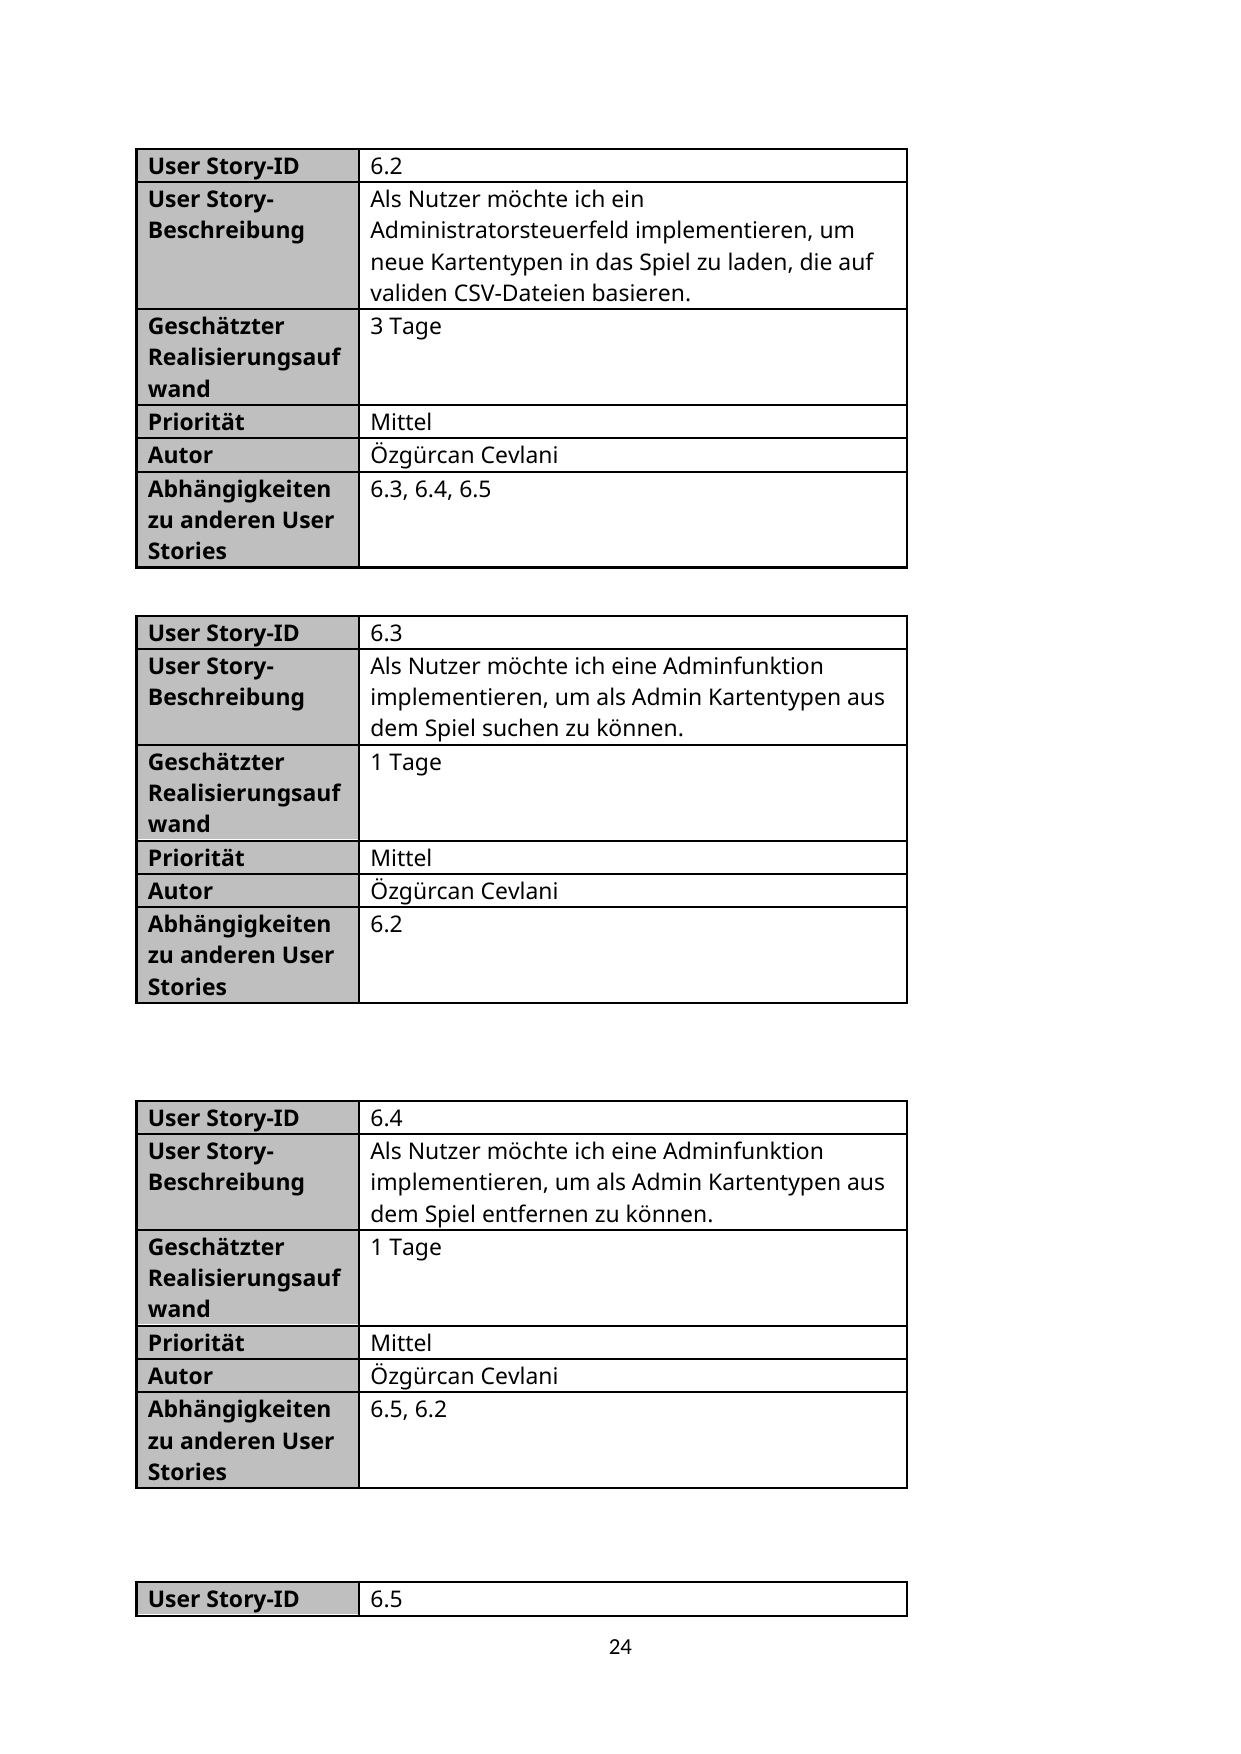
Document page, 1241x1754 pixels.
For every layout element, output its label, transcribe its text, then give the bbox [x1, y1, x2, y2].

table_cell Autor [138, 1360, 358, 1391]
table_cell 1 Tage [360, 746, 906, 839]
table_cell Geschätzter Realisierungsaufwand [138, 1231, 358, 1324]
table_cell Autor [138, 439, 358, 471]
table_header User Story-ID [138, 1583, 358, 1614]
table_cell User Story-Beschreibung [138, 1135, 358, 1229]
table_cell 3 Tage [360, 310, 906, 404]
table_cell Als Nutzer möchte ich ein Administratorsteuerfeld implementieren, um neue Kartentypen in das Spiel zu laden, die auf validen CSV-Dateien basieren. [360, 183, 906, 308]
table_header 6.3 [360, 617, 906, 648]
table_cell User Story-Beschreibung [138, 183, 358, 308]
table_cell Mittel [360, 406, 906, 437]
table_header 6.5 [360, 1583, 906, 1614]
table_cell Özgürcan Cevlani [360, 439, 906, 471]
table_cell Als Nutzer möchte ich eine Adminfunktion implementieren, um als Admin Kartentypen aus dem Spiel suchen zu können. [360, 650, 906, 744]
table_cell Özgürcan Cevlani [360, 1360, 906, 1391]
table_cell 6.3, 6.4, 6.5 [360, 473, 906, 566]
table_header 6.4 [360, 1102, 906, 1133]
table_cell Abhängigkeiten zu anderen User Stories [138, 908, 358, 1002]
table_cell 6.5, 6.2 [360, 1393, 906, 1487]
table_cell Abhängigkeiten zu anderen User Stories [138, 473, 358, 566]
table_header 6.2 [360, 150, 906, 181]
table_cell Priorität [138, 842, 358, 873]
table_cell Abhängigkeiten zu anderen User Stories [138, 1393, 358, 1487]
table_cell Priorität [138, 406, 358, 437]
table_cell Priorität [138, 1327, 358, 1358]
table_cell Mittel [360, 842, 906, 873]
table_header User Story-ID [138, 617, 358, 648]
table_cell 1 Tage [360, 1231, 906, 1324]
table_header User Story-ID [138, 150, 358, 181]
table_cell Als Nutzer möchte ich eine Adminfunktion implementieren, um als Admin Kartentypen aus dem Spiel entfernen zu können. [360, 1135, 906, 1229]
table_cell User Story-Beschreibung [138, 650, 358, 744]
table_cell Autor [138, 875, 358, 906]
table_cell 6.2 [360, 908, 906, 1002]
table_cell Geschätzter Realisierungsaufwand [138, 310, 358, 404]
table_header User Story-ID [138, 1102, 358, 1133]
table_cell Özgürcan Cevlani [360, 875, 906, 906]
table_cell Mittel [360, 1327, 906, 1358]
table_cell Geschätzter Realisierungsaufwand [138, 746, 358, 839]
